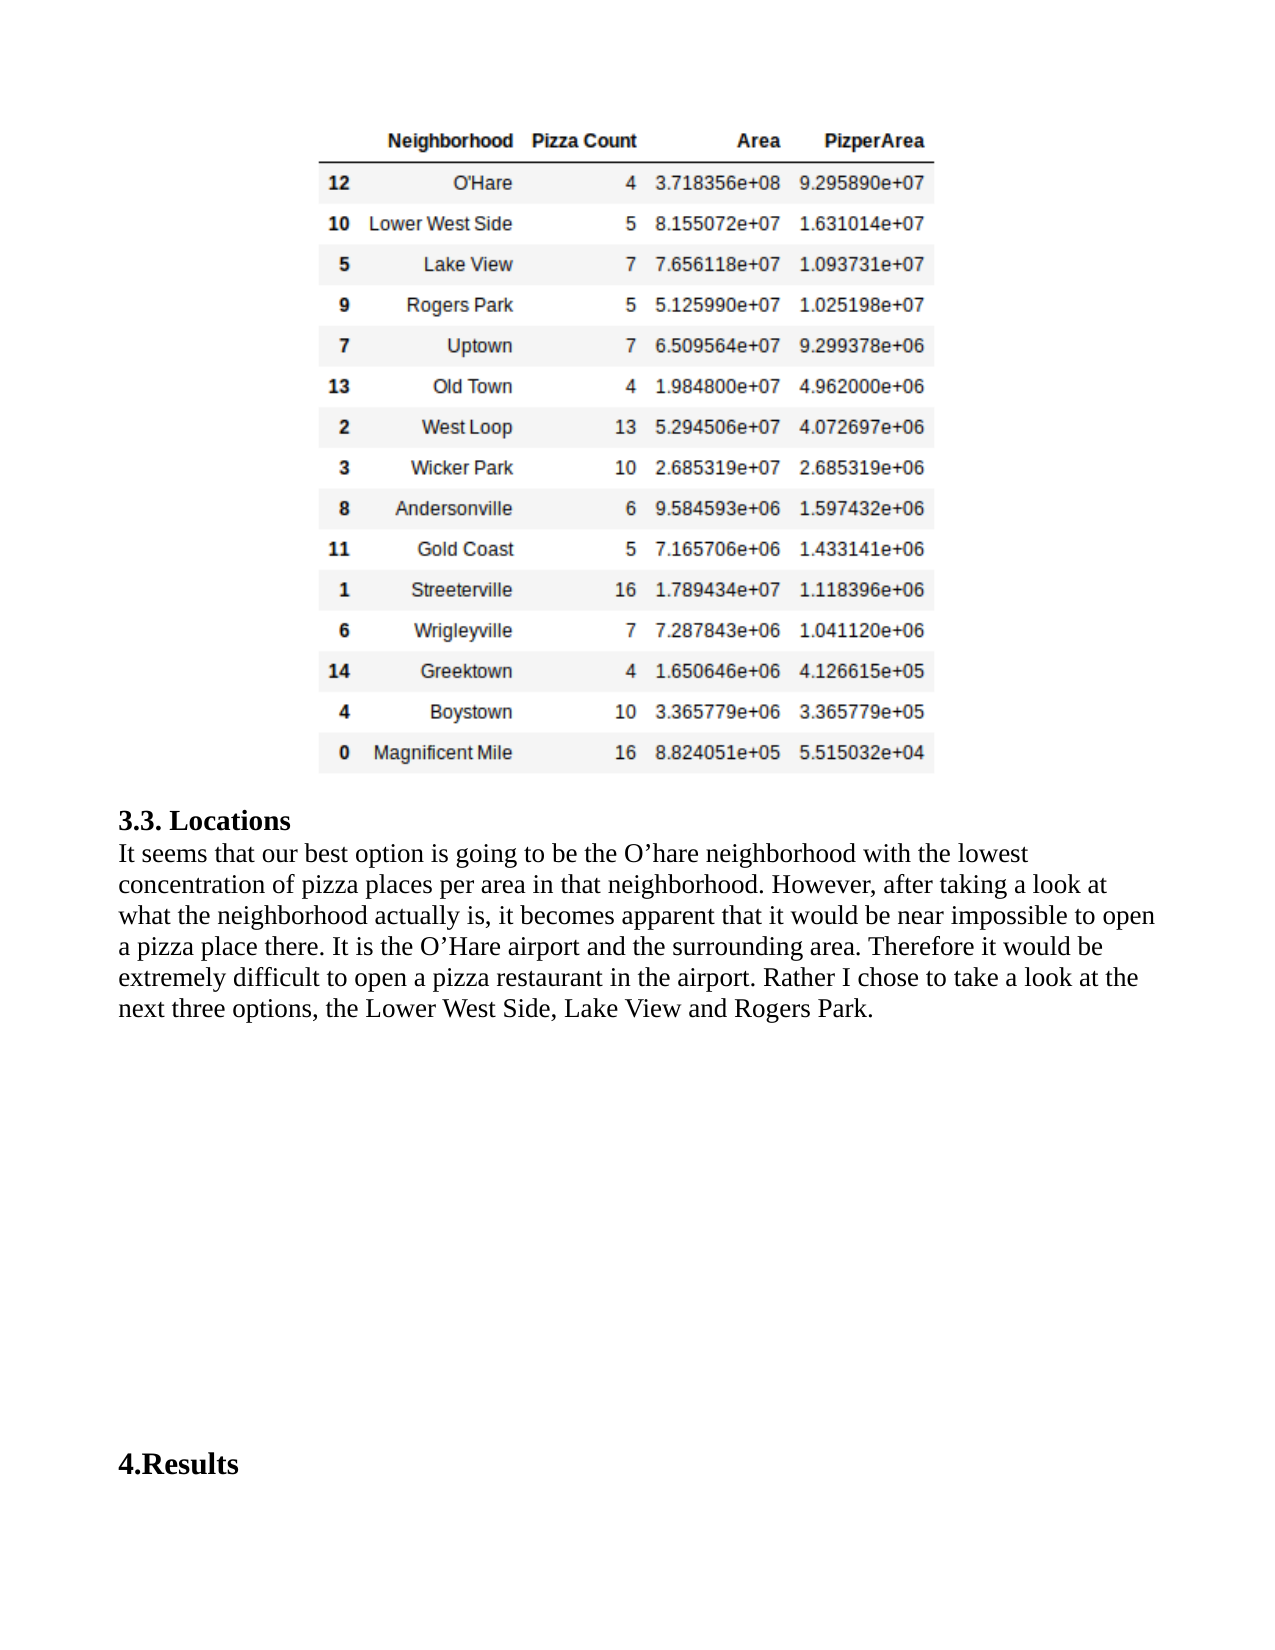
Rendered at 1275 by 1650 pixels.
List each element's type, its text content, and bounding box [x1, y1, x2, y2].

text 4.Results [118, 1445, 1157, 1481]
text It seems that our best option is going to be the O’hare neighborhood with the lowest concentration of pizza places per area in that neighborhood. However, after taking a look at what the neighborhood actually is, it becomes apparent that it would be near impossible to open a pizza place there. It is the O’Hare airport and the surrounding area. Therefore it would be extremely difficult to open a pizza restaurant in the airport. Rather I chose to take a look at the next three options, the Lower West Side, Lake View and Rogers Park. [118, 837, 1157, 1024]
picture [316, 118, 959, 776]
text 3.3. Locations [118, 803, 1157, 837]
